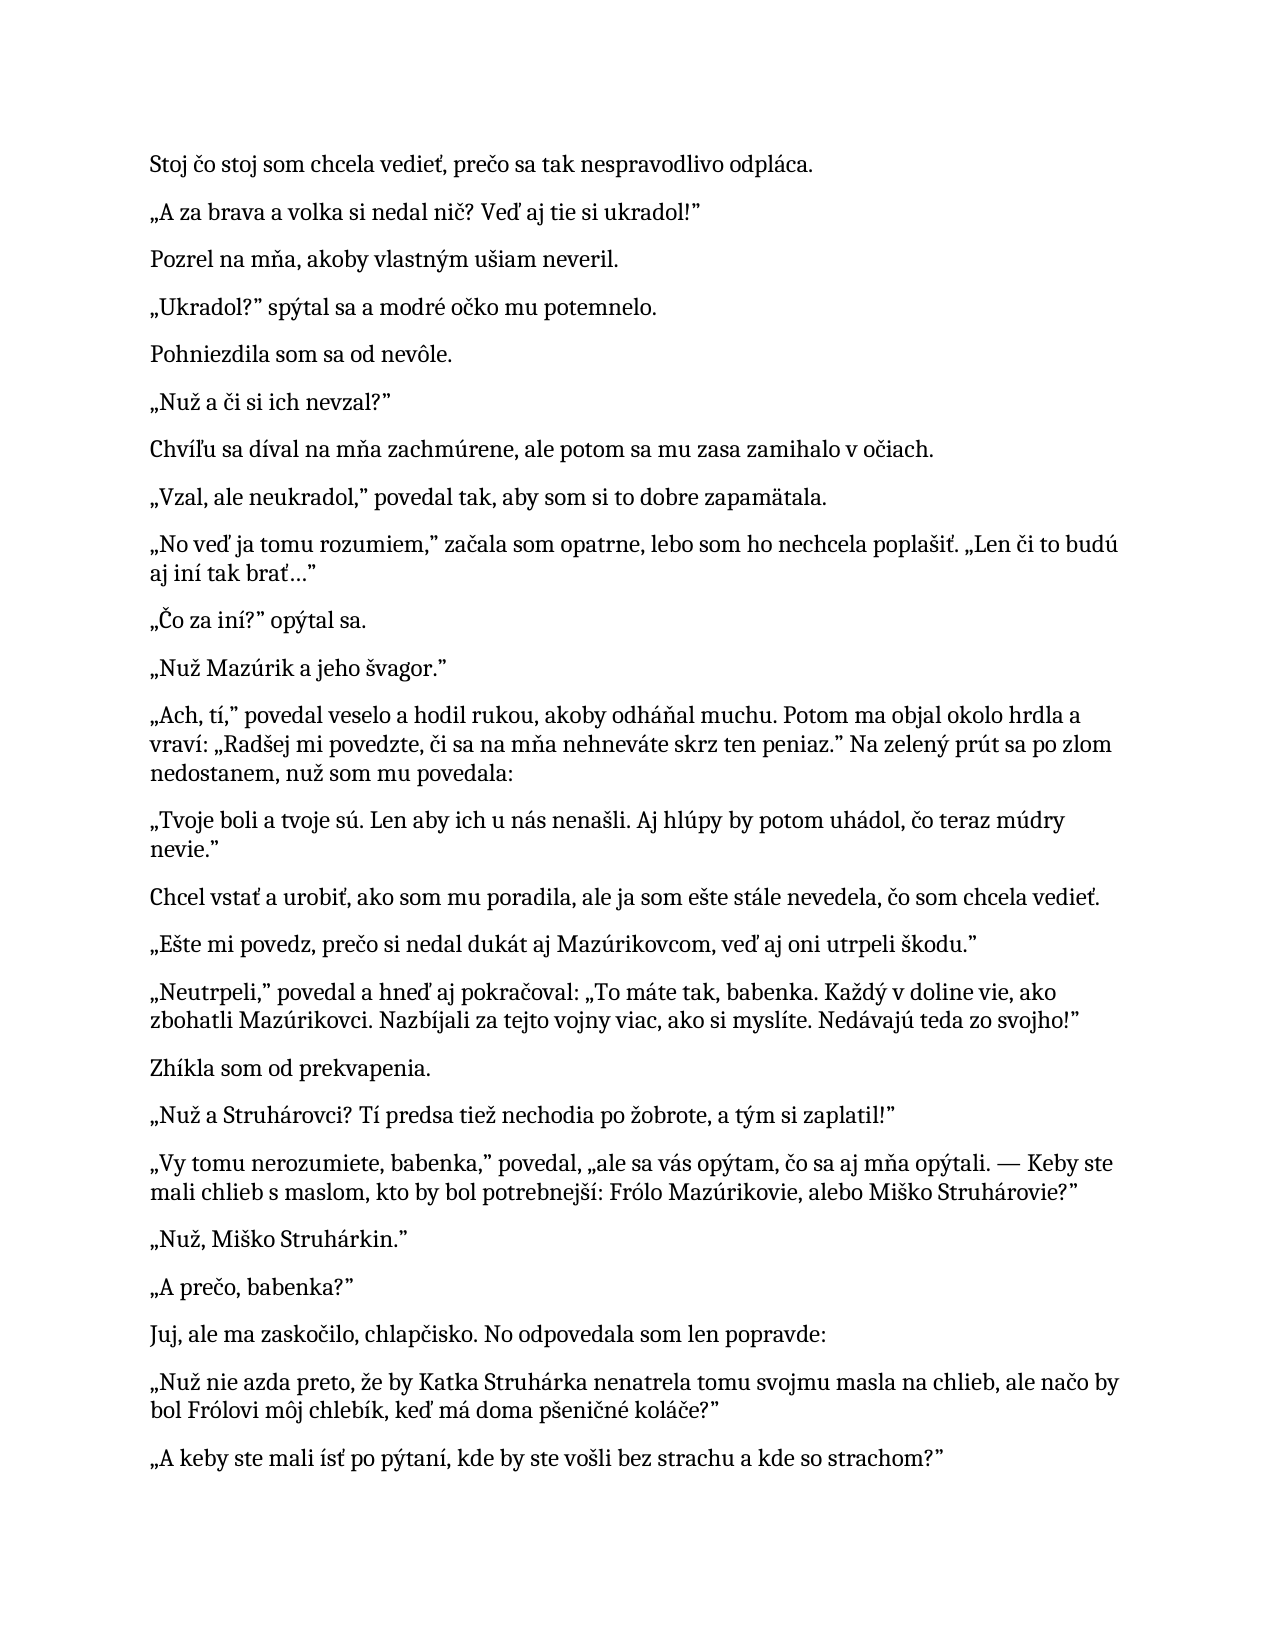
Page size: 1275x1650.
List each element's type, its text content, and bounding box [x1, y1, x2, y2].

text „Nuž nie azda preto, že by Katka Struhárka nenatrela tomu svojmu masla na chlieb, ale načo by bol Frólovi môj chlebík, keď má doma pšeničné koláče?” [150, 1367, 1125, 1425]
text Chcel vstať a urobiť, ako som mu poradila, ale ja som ešte stále nevedela, čo som chcela vedieť. [150, 882, 1125, 911]
text Stoj čo stoj som chcela vedieť, prečo sa tak nespravodlivo odpláca. [150, 150, 1125, 179]
text „Nuž a či si ich nevzal?” [150, 387, 1125, 416]
text „Neutrpeli,” povedal a hneď aj pokračoval: „To máte tak, babenka. Každý v doline vie, ako zbohatli Mazúrikovci. Nazbíjali za tejto vojny viac, ako si myslíte. Nedávajú teda zo svojho!” [150, 977, 1125, 1035]
text „Vzal, ale neukradol,” povedal tak, aby som si to dobre zapamätala. [150, 482, 1125, 511]
text „Nuž, Miško Struhárkin.” [150, 1225, 1125, 1254]
text „A keby ste mali ísť po pýtaní, kde by ste vošli bez strachu a kde so strachom?” [150, 1444, 1125, 1472]
text Chvíľu sa díval na mňa zachmúrene, ale potom sa mu zasa zamihalo v očiach. [150, 435, 1125, 464]
text „Ukradol?” spýtal sa a modré očko mu potemnelo. [150, 292, 1125, 321]
text „Ach, tí,” povedal veselo a hodil rukou, akoby odháňal muchu. Potom ma objal okolo hrdla a vraví: „Radšej mi povedzte, či sa na mňa nehneváte skrz ten peniaz.” Na zelený prút sa po zlom nedostanem, nuž som mu povedala: [150, 701, 1125, 787]
text Zhíkla som od prekvapenia. [150, 1054, 1125, 1082]
text „Nuž a Struhárovci? Tí predsa tiež nechodia po žobrote, a tým si zaplatil!” [150, 1101, 1125, 1130]
text Pozrel na mňa, akoby vlastným ušiam neveril. [150, 245, 1125, 274]
text „Tvoje boli a tvoje sú. Len aby ich u nás nenašli. Aj hlúpy by potom uhádol, čo teraz múdry nevie.” [150, 806, 1125, 864]
text „Čo za iní?” opýtal sa. [150, 606, 1125, 635]
text „A za brava a volka si nedal nič? Veď aj tie si ukradol!” [150, 197, 1125, 226]
text „A prečo, babenka?” [150, 1272, 1125, 1301]
text „Vy tomu nerozumiete, babenka,” povedal, „ale sa vás opýtam, čo sa aj mňa opýtali. — Keby ste mali chlieb s maslom, kto by bol potrebnejší: Frólo Mazúrikovie, alebo Miško Struhárovie?” [150, 1149, 1125, 1206]
text „Nuž Mazúrik a jeho švagor.” [150, 654, 1125, 682]
text Juj, ale ma zaskočilo, chlapčisko. No odpovedala som len popravde: [150, 1320, 1125, 1349]
text „No veď ja tomu rozumiem,” začala som opatrne, lebo som ho nechcela poplašiť. „Len či to budú aj iní tak brať…” [150, 530, 1125, 587]
text Pohniezdila som sa od nevôle. [150, 340, 1125, 369]
text „Ešte mi povedz, prečo si nedal dukát aj Mazúrikovcom, veď aj oni utrpeli škodu.” [150, 930, 1125, 959]
